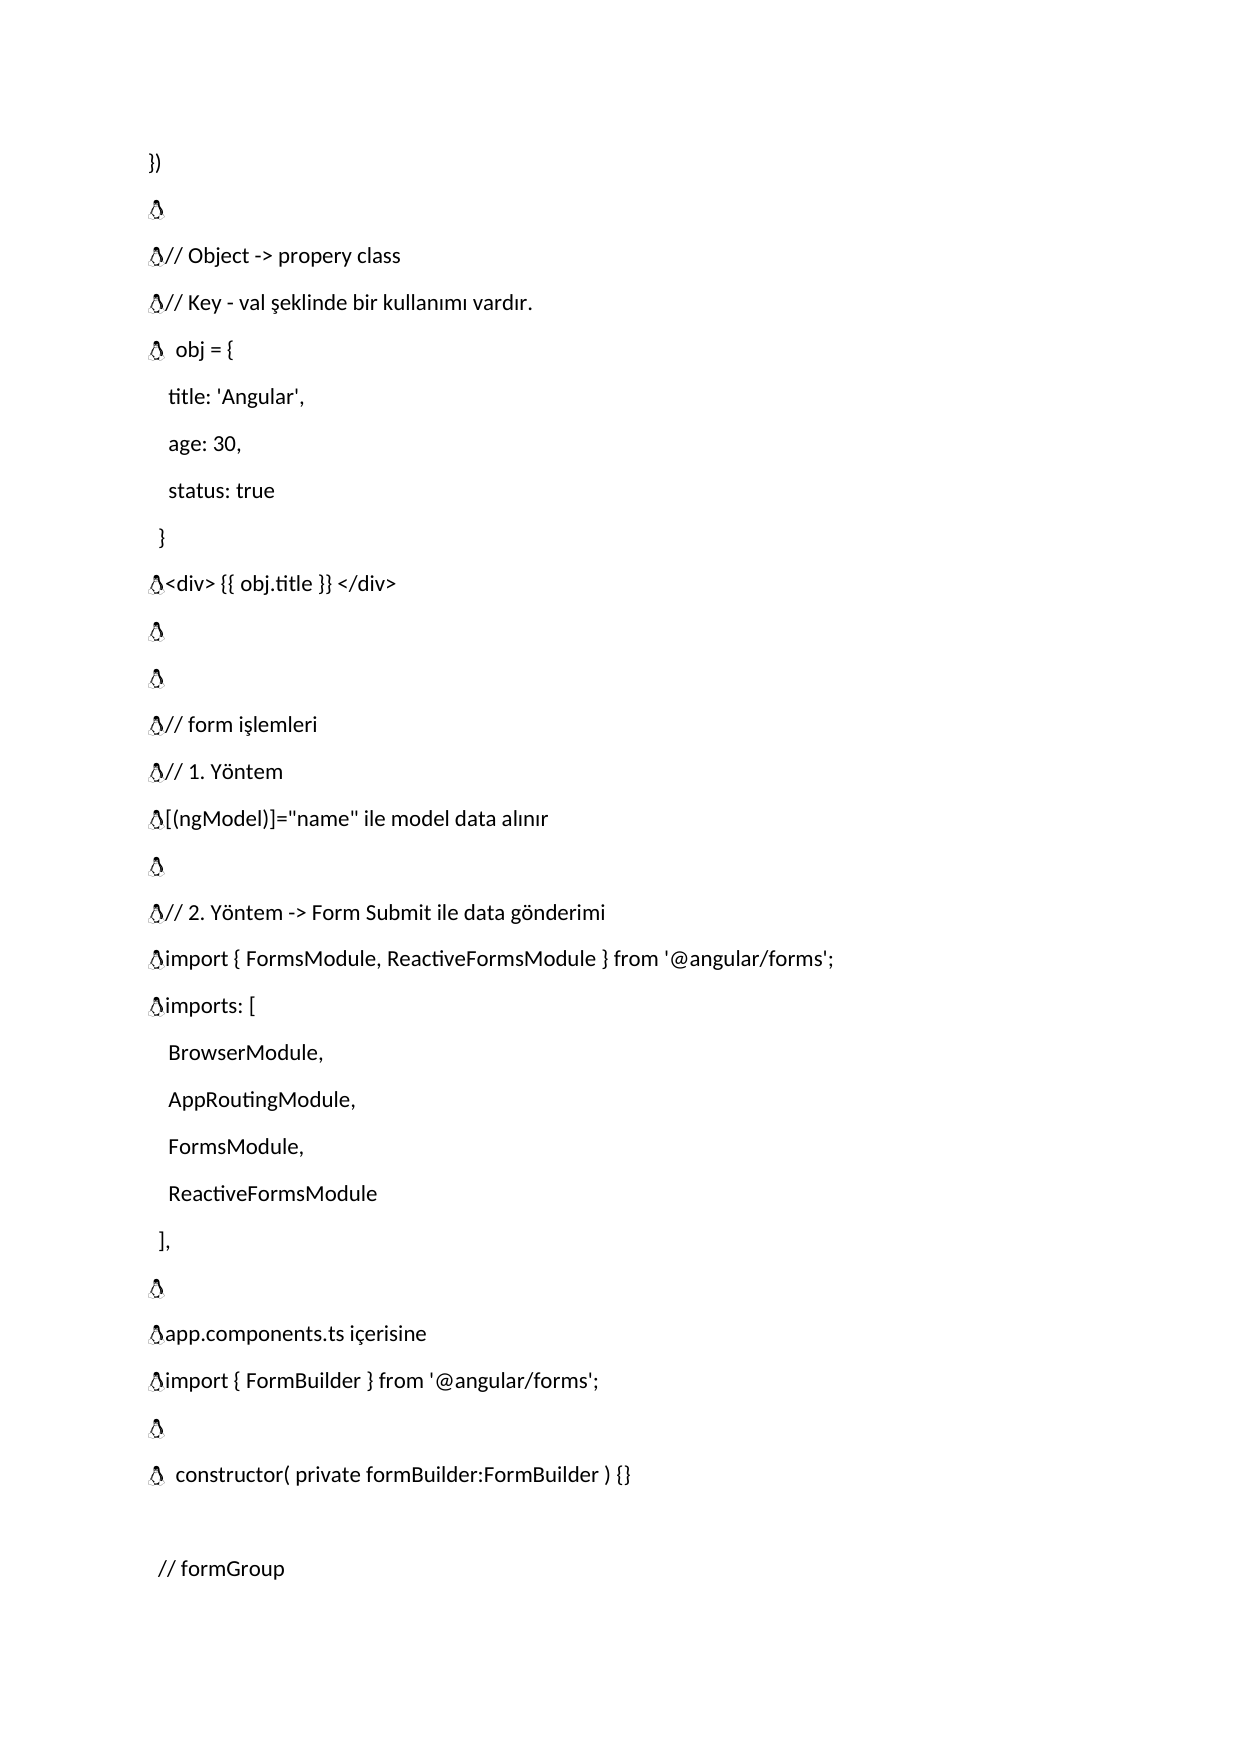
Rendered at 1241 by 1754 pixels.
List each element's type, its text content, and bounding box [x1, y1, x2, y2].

text ReactiveFormsModule [148, 1179, 1093, 1207]
text  [148, 1273, 1093, 1301]
text app.components.ts içerisine [148, 1319, 1093, 1347]
text // Object -> propery class [148, 241, 1093, 269]
text age: 30, [148, 429, 1093, 457]
text }) [148, 148, 1093, 176]
text status: true [148, 476, 1093, 504]
text title: 'Angular', [148, 382, 1093, 410]
text import { FormsModule, ReactiveFormsModule } from '@angular/forms'; [148, 944, 1093, 972]
text <div> {{ obj.title }} </div> [148, 569, 1093, 597]
text  [148, 616, 1093, 644]
text // 1. Yöntem [148, 757, 1093, 785]
text  [148, 194, 1093, 222]
text ], [148, 1226, 1093, 1254]
text // 2. Yöntem -> Form Submit ile data gönderimi [148, 898, 1093, 926]
text  obj = { [148, 335, 1093, 363]
text [(ngModel)]="name" ile model data alınır [148, 804, 1093, 832]
text FormsModule, [148, 1132, 1093, 1160]
text BrowserModule, [148, 1038, 1093, 1066]
text imports: [ [148, 991, 1093, 1019]
text // form işlemleri [148, 710, 1093, 738]
text AppRoutingModule, [148, 1085, 1093, 1113]
text  [148, 1413, 1093, 1441]
text  constructor( private formBuilder:FormBuilder ) {} [148, 1460, 1093, 1488]
text  [148, 663, 1093, 691]
text  [148, 851, 1093, 879]
text import { FormBuilder } from '@angular/forms'; [148, 1366, 1093, 1394]
text // formGroup [148, 1554, 1093, 1582]
text } [148, 523, 1093, 551]
text // Key - val şeklinde bir kullanımı vardır. [148, 288, 1093, 316]
